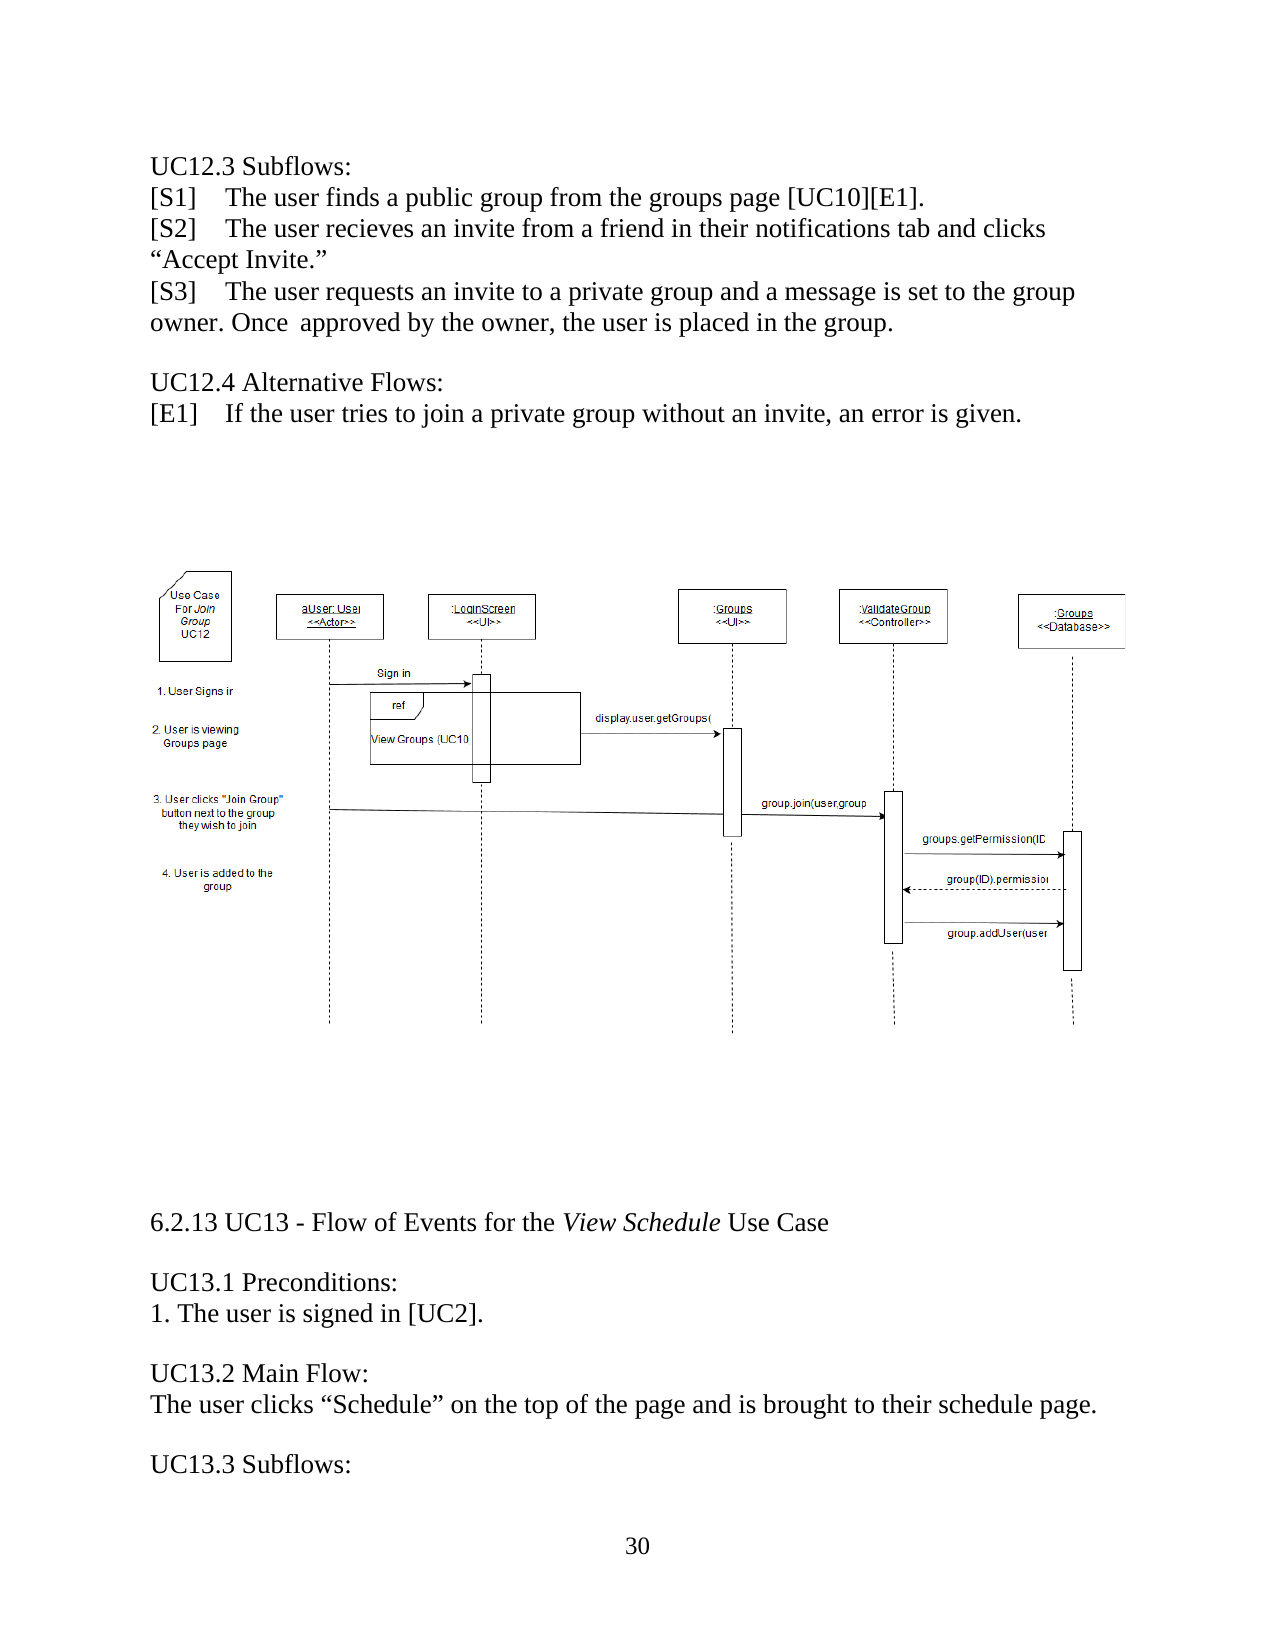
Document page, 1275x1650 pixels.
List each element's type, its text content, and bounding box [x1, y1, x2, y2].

text UC13.1 Preconditions: [150, 1266, 1125, 1297]
text UC13.2 Main Flow: [150, 1357, 1125, 1388]
text 6.2.13 UC13 - Flow of Events for the View Schedule Use Case [150, 1206, 1125, 1237]
text 1. The user is signed in [UC2]. [150, 1297, 1125, 1328]
text UC12.3 Subflows: [150, 150, 1125, 181]
text UC13.3 Subflows: [150, 1448, 1125, 1479]
text UC12.4 Alternative Flows: [150, 366, 1125, 397]
text [E1] If the user tries to join a private group without an invite, an error is given. [150, 397, 1125, 428]
text [S1] The user finds a public group from the groups page [UC10][E1]. [150, 181, 1125, 212]
text The user clicks “Schedule” on the top of the page and is brought to their schedule page. [150, 1388, 1125, 1419]
text [S3] The user requests an invite to a private group and a message is set to the group owner. Once approved by the owner, the user is placed in the group. [150, 274, 1125, 337]
text [S2] The user recieves an invite from a friend in their notifications tab and clicks “Accept Invite.” [150, 212, 1125, 274]
